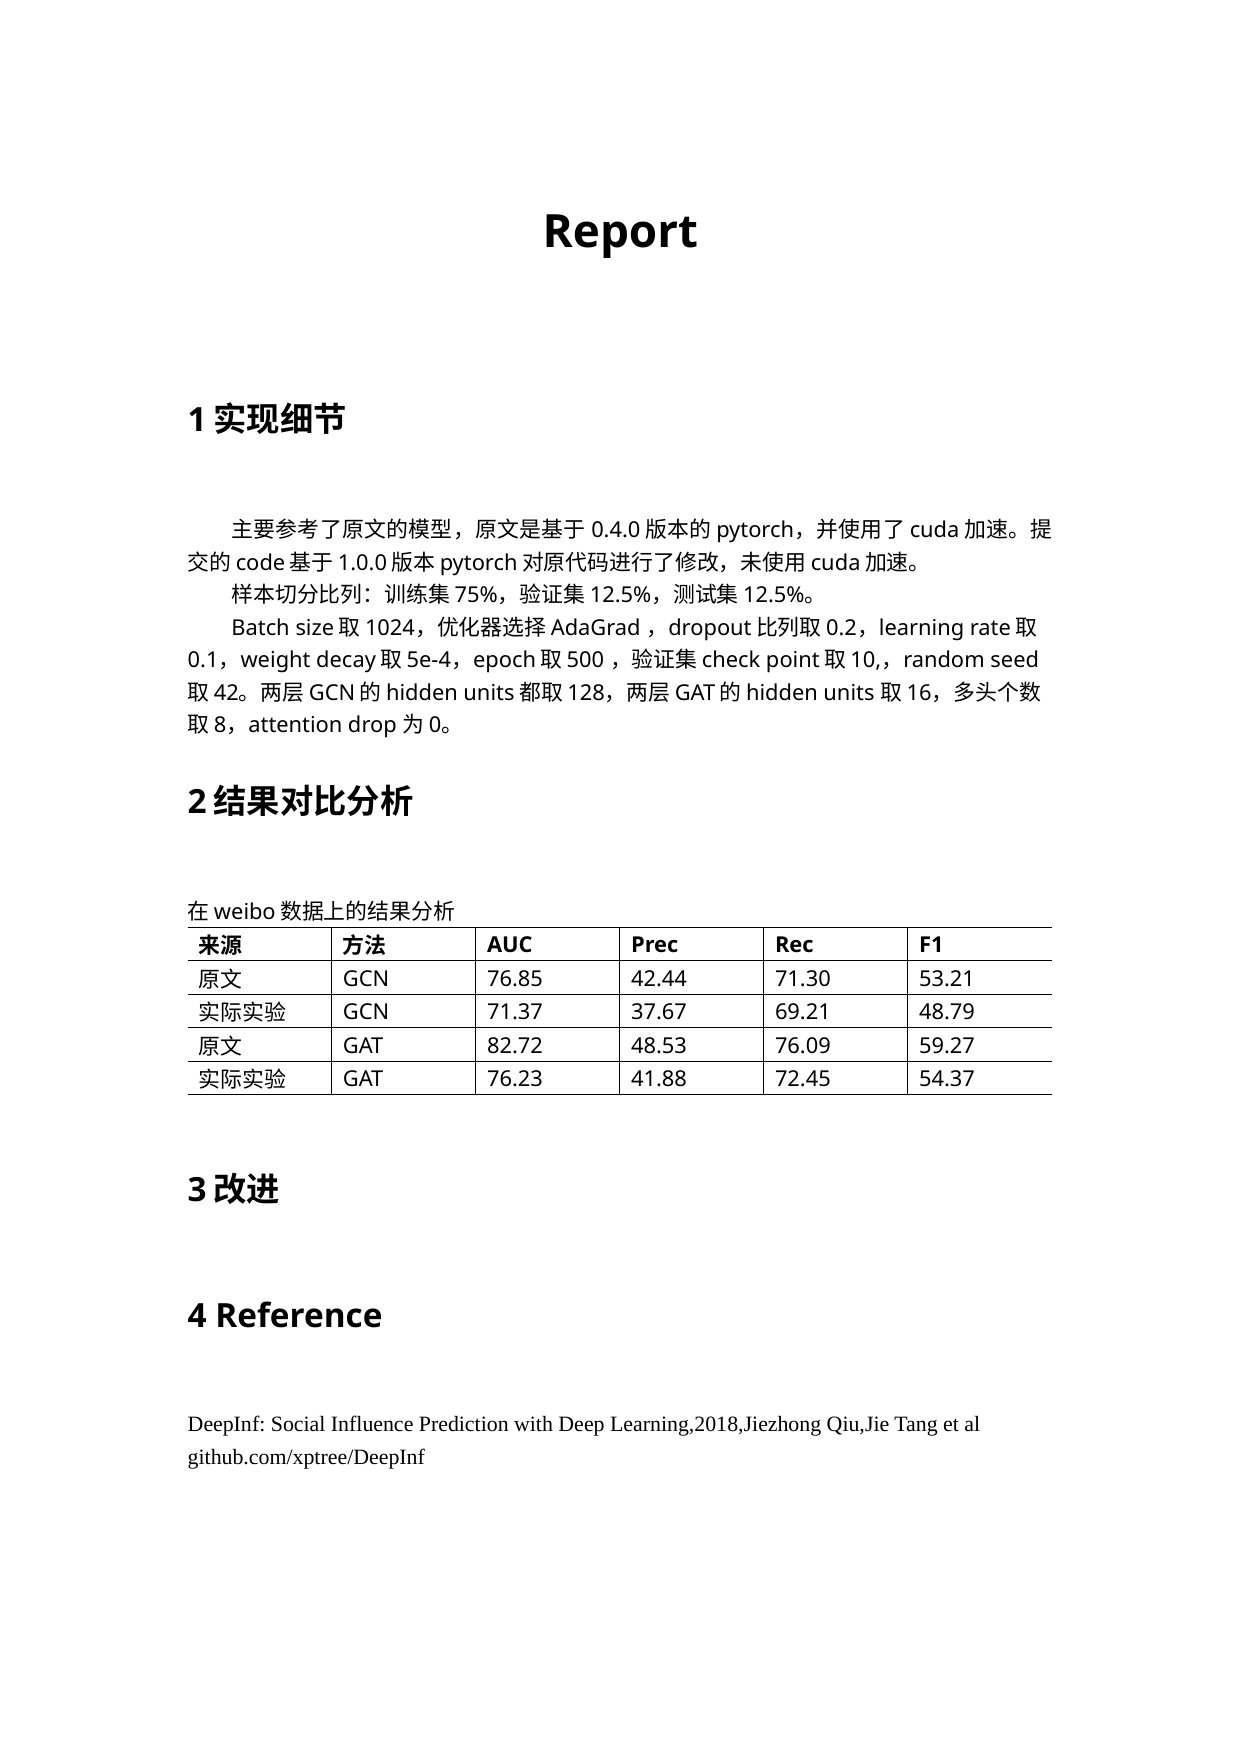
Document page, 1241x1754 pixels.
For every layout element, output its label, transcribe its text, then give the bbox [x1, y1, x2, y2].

table_cell 41.88 [620, 1062, 763, 1094]
table_cell GCN [332, 995, 475, 1027]
subtitle 3改进 [187, 1155, 1053, 1220]
table_cell 37.67 [620, 995, 763, 1027]
text github.com/xptree/DeepInf [187, 1440, 1053, 1472]
table_cell 42.44 [620, 961, 763, 994]
table_cell 76.23 [476, 1062, 619, 1094]
table_header F1 [908, 928, 1052, 960]
subtitle Report [187, 197, 1053, 262]
table_header Rec [764, 928, 907, 960]
table_cell 54.37 [908, 1062, 1052, 1094]
table_cell 原文 [188, 1028, 331, 1061]
table_cell GAT [332, 1028, 475, 1061]
table_header 来源 [188, 928, 331, 960]
table_header AUC [476, 928, 619, 960]
text Batch size取1024，优化器选择AdaGrad ，dropout比列取0.2，learning rate取0.1，weight decay取5e-4，epoch取500 ，验证集check point取10,，random seed取42。两层GCN的hidden units都取128，两层GAT的hidden units 取16，多头个数取8，attention drop 为0。 [187, 609, 1053, 739]
subtitle 2结果对比分析 [187, 767, 1053, 832]
subtitle 4 Reference [187, 1282, 1053, 1347]
table_header 方法 [332, 928, 475, 960]
table_cell GCN [332, 961, 475, 994]
table_cell 原文 [188, 961, 331, 994]
table_cell 53.21 [908, 961, 1052, 994]
table_cell 76.85 [476, 961, 619, 994]
table_cell 71.37 [476, 995, 619, 1027]
table_cell 72.45 [764, 1062, 907, 1094]
table_cell 48.53 [620, 1028, 763, 1061]
table_cell 实际实验 [188, 995, 331, 1027]
table_cell 48.79 [908, 995, 1052, 1027]
text 主要参考了原文的模型，原文是基于0.4.0版本的pytorch，并使用了cuda加速。提交的code基于1.0.0版本pytorch对原代码进行了修改，未使用cuda加速。 [187, 512, 1053, 577]
table_cell 76.09 [764, 1028, 907, 1061]
subtitle 1实现细节 [187, 385, 1053, 450]
table_cell 59.27 [908, 1028, 1052, 1061]
text 在weibo数据上的结果分析 [187, 894, 1053, 927]
table_cell 实际实验 [188, 1062, 331, 1094]
table_header Prec [620, 928, 763, 960]
table_cell 69.21 [764, 995, 907, 1027]
table_cell 82.72 [476, 1028, 619, 1061]
text 样本切分比列：训练集75%，验证集12.5%，测试集12.5%。 [187, 577, 1053, 609]
table_cell GAT [332, 1062, 475, 1094]
text DeepInf: Social Influence Prediction with Deep Learning,2018,Jiezhong Qiu,Jie Tang et al [187, 1407, 1053, 1440]
table_cell 71.30 [764, 961, 907, 994]
